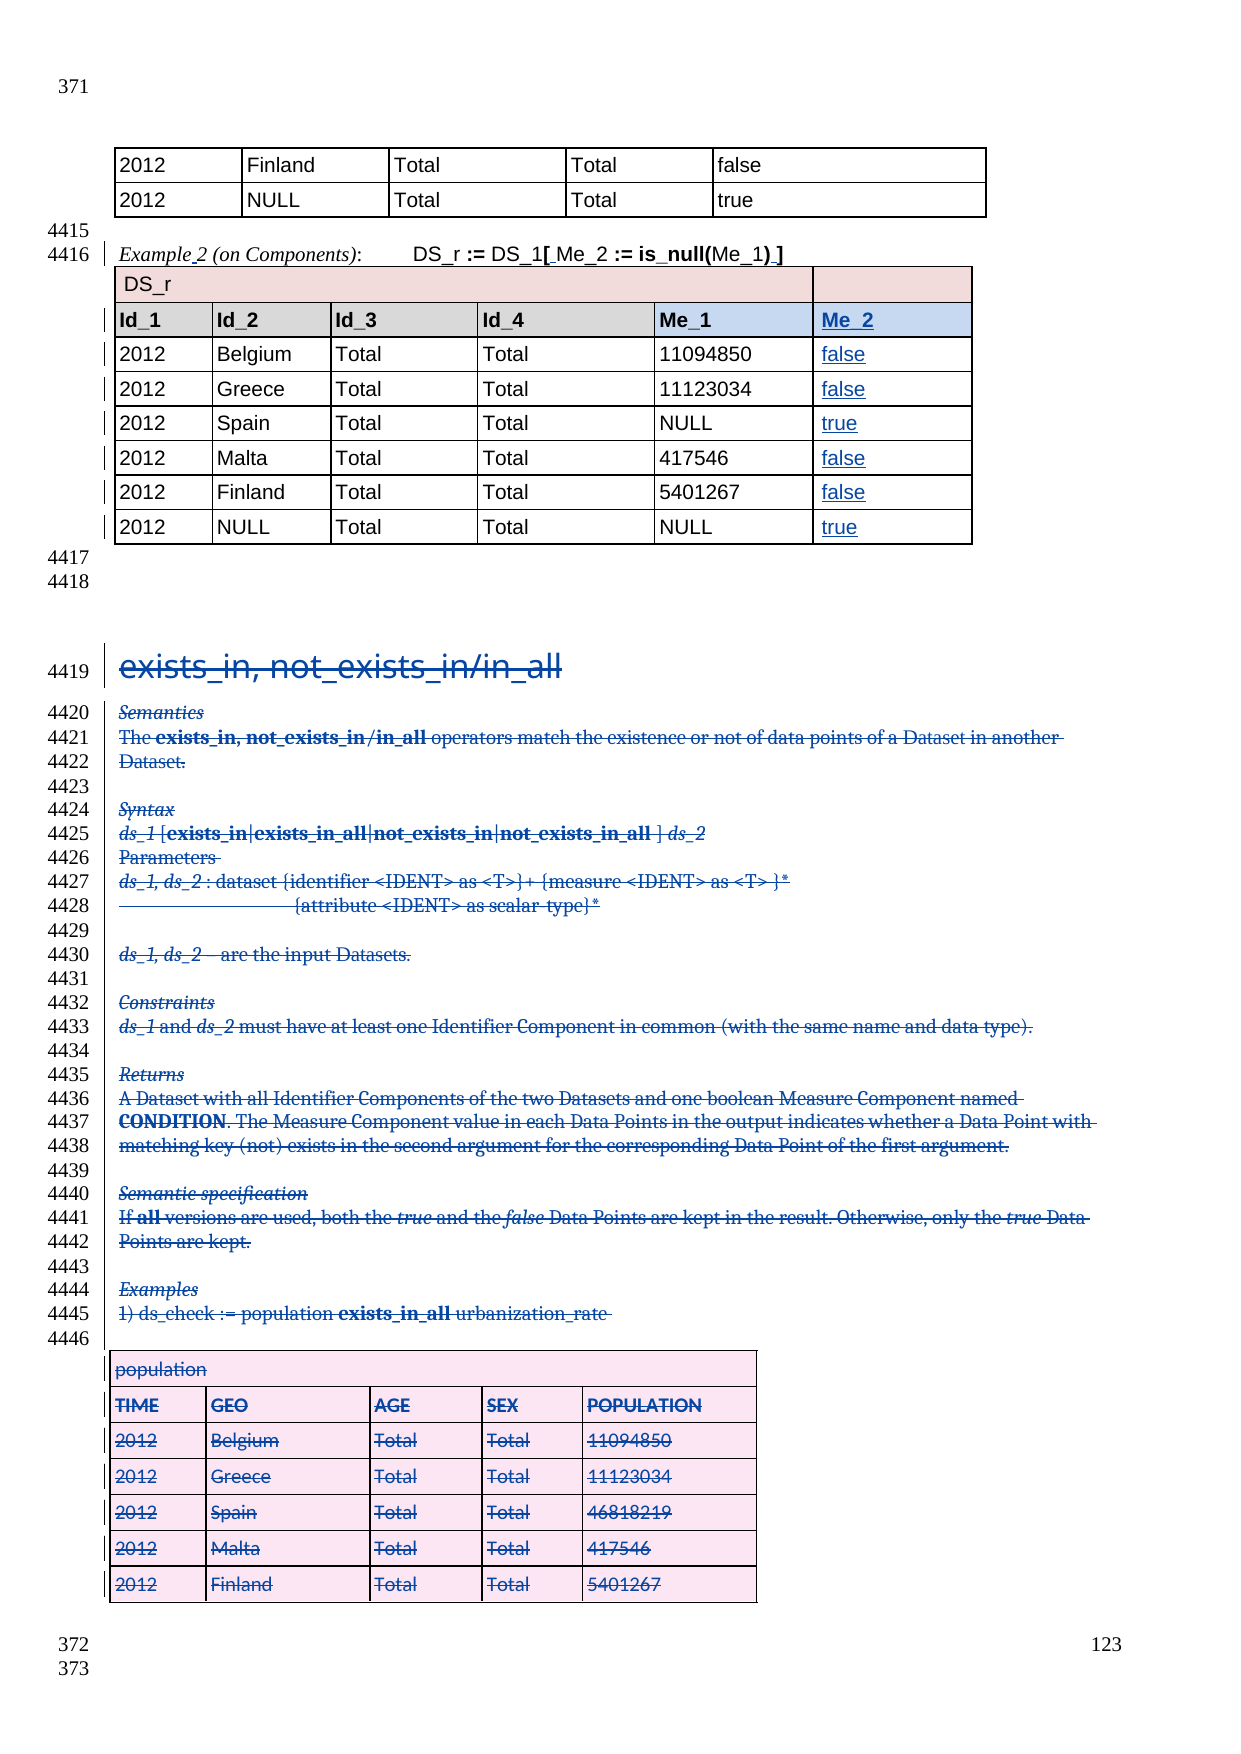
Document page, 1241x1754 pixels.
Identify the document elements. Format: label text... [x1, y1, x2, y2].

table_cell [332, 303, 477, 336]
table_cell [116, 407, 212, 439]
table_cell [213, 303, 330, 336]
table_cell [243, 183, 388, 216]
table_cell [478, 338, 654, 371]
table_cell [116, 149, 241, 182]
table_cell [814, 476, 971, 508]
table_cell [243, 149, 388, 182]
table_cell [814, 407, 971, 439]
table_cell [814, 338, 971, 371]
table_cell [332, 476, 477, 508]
text Example2 (on Components): DS_r := DS_1[Me_2 := is_null(Me_1)] [118, 241, 1122, 266]
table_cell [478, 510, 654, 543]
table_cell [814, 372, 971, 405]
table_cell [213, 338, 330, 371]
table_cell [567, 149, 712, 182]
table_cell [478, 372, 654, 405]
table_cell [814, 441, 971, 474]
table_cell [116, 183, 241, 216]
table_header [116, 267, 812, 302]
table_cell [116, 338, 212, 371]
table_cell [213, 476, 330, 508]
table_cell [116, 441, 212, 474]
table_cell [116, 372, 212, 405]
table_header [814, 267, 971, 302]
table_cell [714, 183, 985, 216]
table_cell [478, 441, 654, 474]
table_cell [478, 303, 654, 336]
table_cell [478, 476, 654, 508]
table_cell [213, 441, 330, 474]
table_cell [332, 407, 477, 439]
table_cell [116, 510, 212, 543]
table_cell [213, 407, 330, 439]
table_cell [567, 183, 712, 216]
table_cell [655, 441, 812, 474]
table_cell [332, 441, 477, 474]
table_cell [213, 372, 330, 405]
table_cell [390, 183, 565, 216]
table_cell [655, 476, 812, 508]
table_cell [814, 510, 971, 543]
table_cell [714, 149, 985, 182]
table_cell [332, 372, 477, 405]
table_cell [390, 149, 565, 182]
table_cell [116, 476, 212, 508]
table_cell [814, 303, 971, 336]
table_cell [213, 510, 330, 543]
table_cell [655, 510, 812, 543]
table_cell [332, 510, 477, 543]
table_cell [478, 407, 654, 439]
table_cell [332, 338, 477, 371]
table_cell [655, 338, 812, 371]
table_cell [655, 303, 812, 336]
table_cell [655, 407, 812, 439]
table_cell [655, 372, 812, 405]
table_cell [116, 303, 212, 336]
